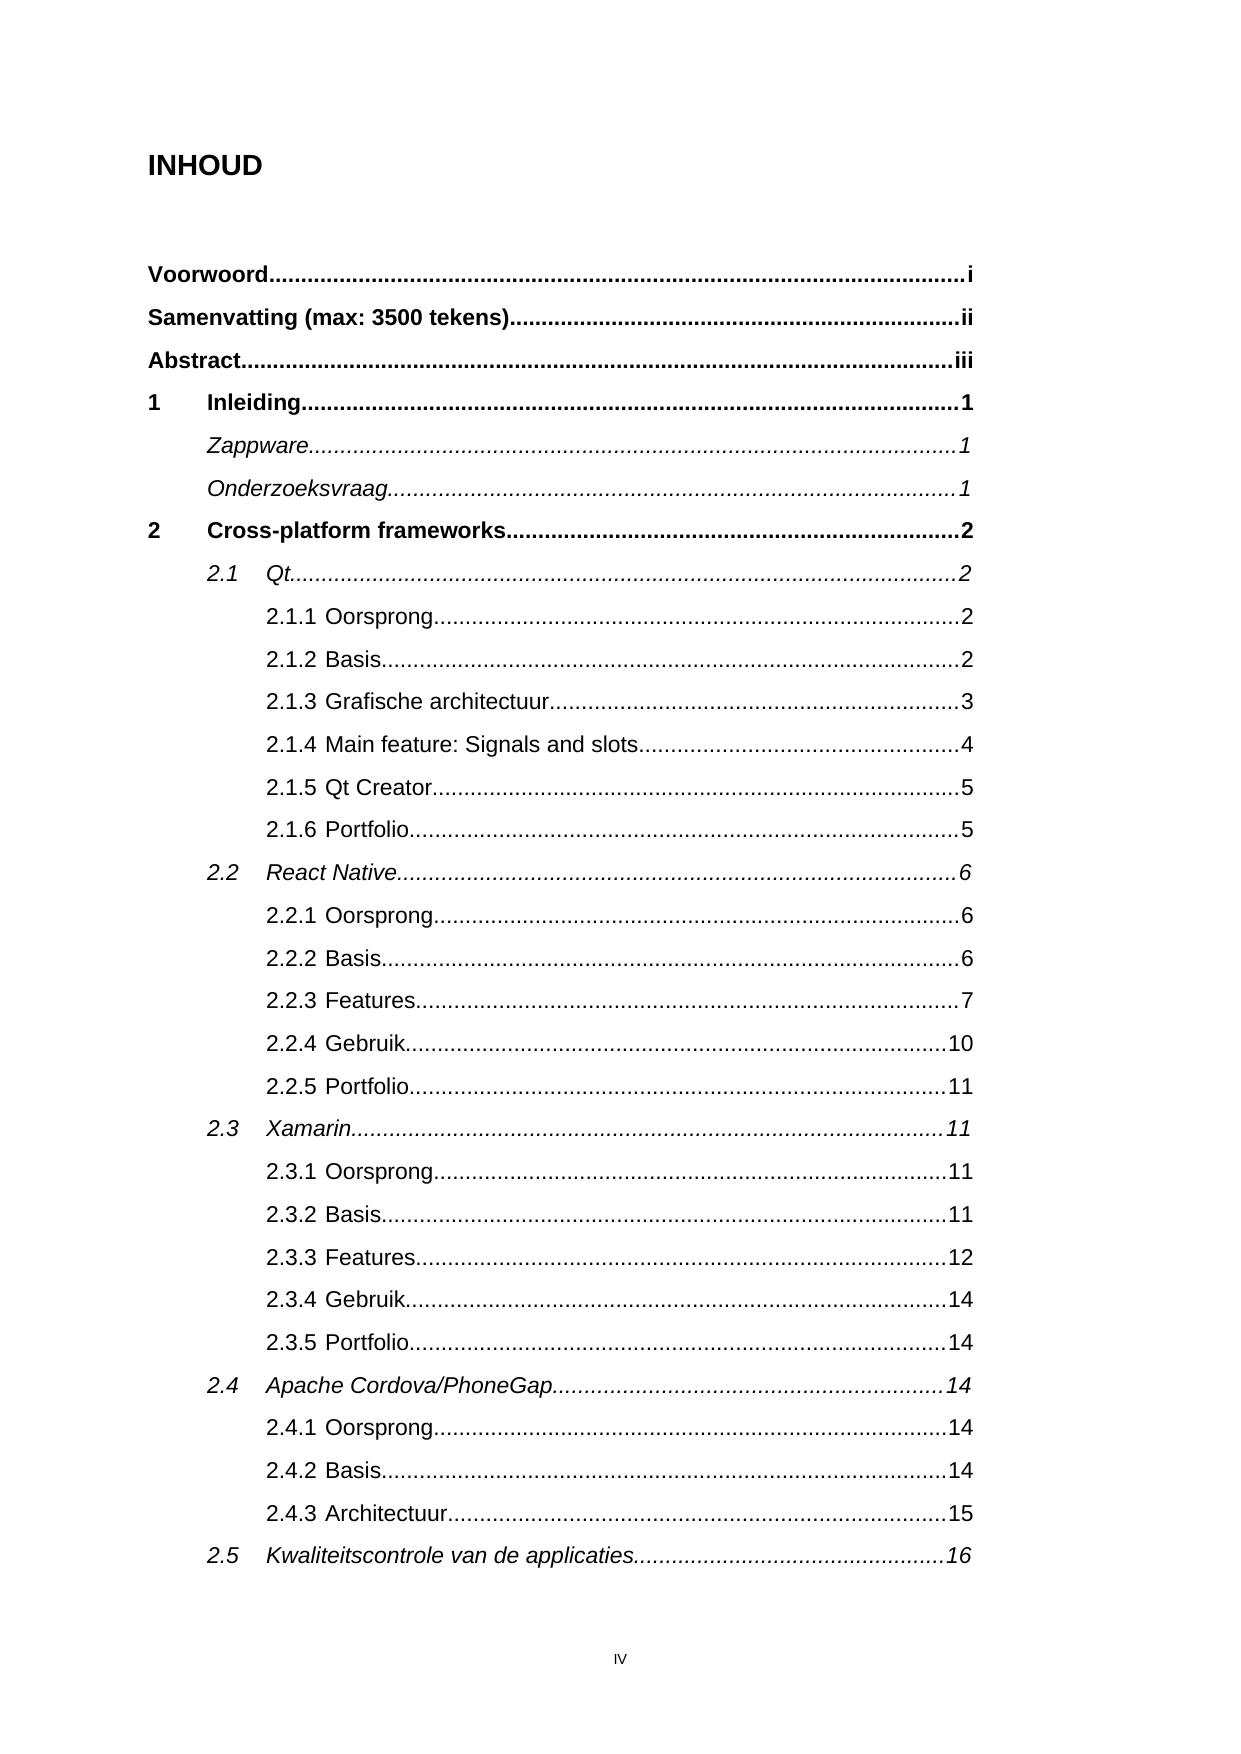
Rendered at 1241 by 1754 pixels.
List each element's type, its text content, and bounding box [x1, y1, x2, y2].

text 2.1.1 Oorsprong 2 [266, 603, 1092, 629]
text 2.3.1 Oorsprong 11 [266, 1158, 1092, 1184]
text 2.1.2 Basis 2 [266, 646, 1092, 672]
text 2.1 Qt 2 [207, 560, 1092, 587]
text 2.1.4 Main feature: Signals and slots 4 [266, 731, 1092, 757]
text 2.3.2 Basis 11 [266, 1201, 1092, 1227]
text Zappware 1 [207, 432, 1092, 458]
text 2.2.1 Oorsprong 6 [266, 902, 1092, 928]
text 2.4.1 Oorsprong 14 [266, 1414, 1092, 1441]
text 2.2.3 Features 7 [266, 987, 1092, 1014]
text 1 Inleiding 1 [148, 389, 1092, 416]
text 2.3.3 Features 12 [266, 1243, 1092, 1270]
text Inhoud [148, 148, 1092, 181]
text 2.3 Xamarin 11 [207, 1115, 1092, 1142]
text 2.1.3 Grafische architectuur 3 [266, 688, 1092, 715]
text Voorwoord i [148, 261, 1092, 288]
text 2.3.4 Gebruik 14 [266, 1286, 1092, 1313]
text 2.4 Apache Cordova/PhoneGap 14 [207, 1372, 1092, 1398]
text 2.4.3 Architectuur 15 [266, 1500, 1092, 1526]
text 2.1.6 Portfolio 5 [266, 816, 1092, 843]
text Onderzoeksvraag 1 [207, 475, 1092, 501]
text 2.1.5 Qt Creator 5 [266, 774, 1092, 800]
text 2.2.2 Basis 6 [266, 944, 1092, 971]
text Abstract iii [148, 347, 1092, 373]
text 2.2.4 Gebruik 10 [266, 1030, 1092, 1056]
text 2 Cross-platform frameworks 2 [148, 517, 1092, 544]
text 2.4.2 Basis 14 [266, 1457, 1092, 1483]
text Samenvatting (max: 3500 tekens) ii [148, 304, 1092, 330]
text 2.3.5 Portfolio 14 [266, 1329, 1092, 1355]
text 2.2.5 Portfolio 11 [266, 1073, 1092, 1099]
text 2.5 Kwaliteitscontrole van de applicaties 16 [207, 1542, 1092, 1569]
text 2.2 React Native 6 [207, 859, 1092, 886]
